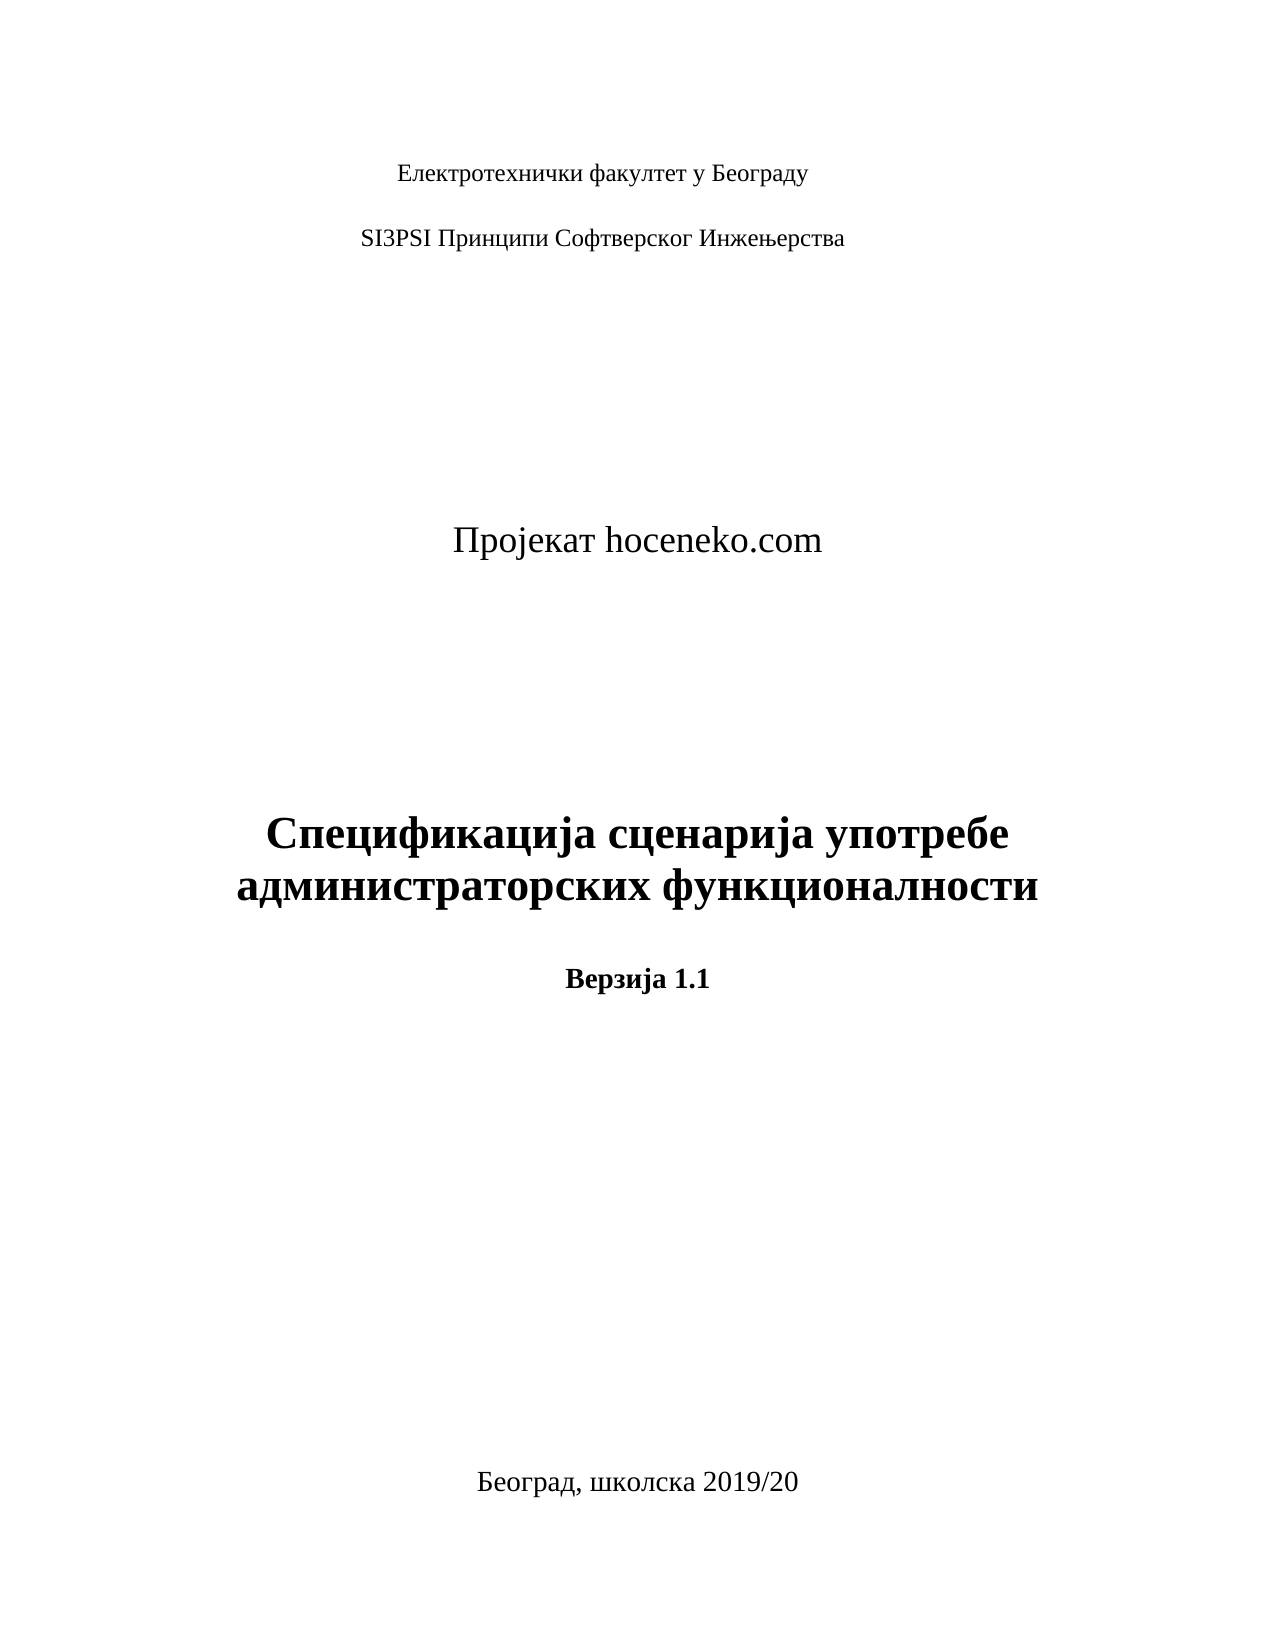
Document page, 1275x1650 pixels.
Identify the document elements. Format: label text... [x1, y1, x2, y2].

text Пројекат hoceneko.com [166, 518, 1109, 561]
text Београд, школска 2019/20 [150, 1464, 1125, 1498]
text SI3PSI Принципи Софтверског Инжењерства [300, 223, 906, 252]
text Спецификација сценарија употребе администраторских функционалности [150, 805, 1125, 911]
text Електротехнички факултет у Београду [225, 158, 906, 187]
text Верзија 1.1 [166, 961, 1109, 994]
